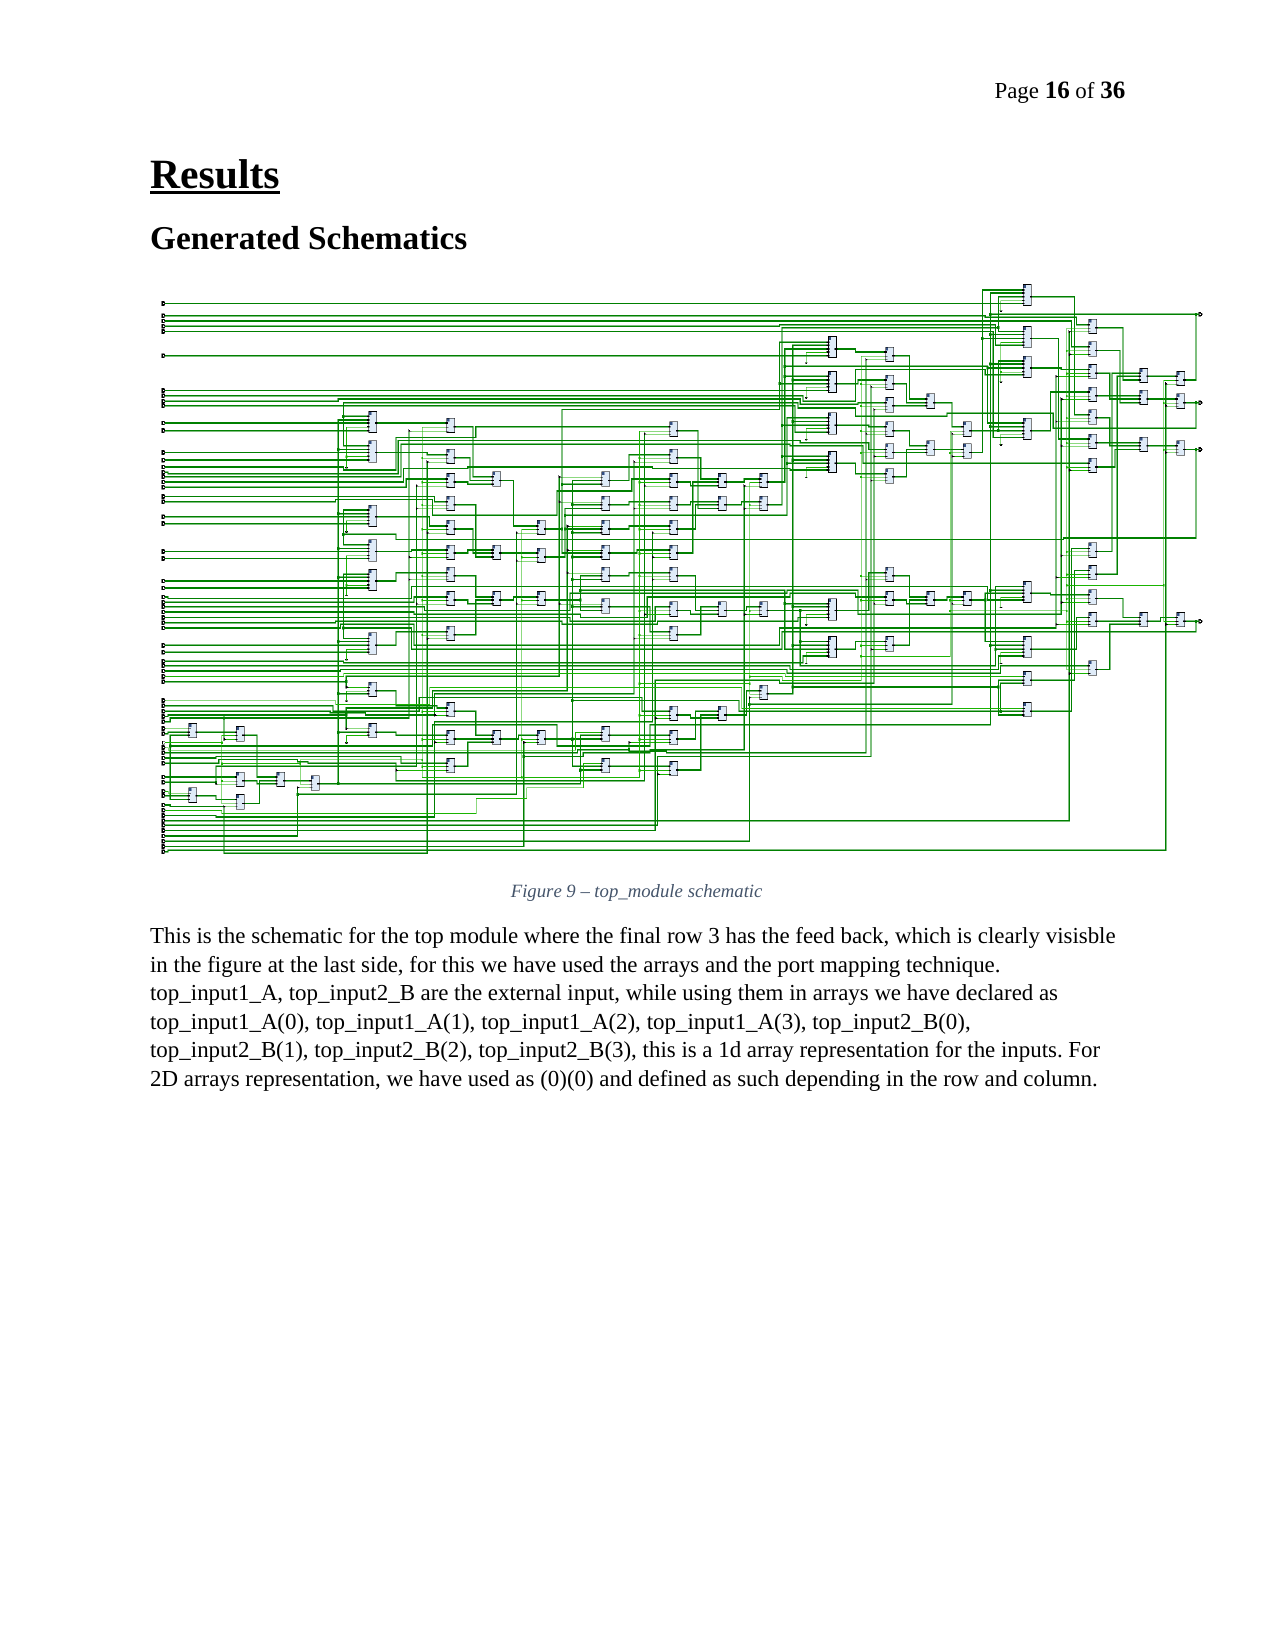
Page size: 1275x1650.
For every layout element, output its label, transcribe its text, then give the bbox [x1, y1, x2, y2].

subtitle Generated Schematics [150, 218, 1125, 257]
text This is the schematic for the top module where the final row 3 has the feed back, which is clearly visisble in the figure at the last side, for this we have used the arrays and the port mapping technique. top_input1_A, top_input2_B are the external input, while using them in arrays we have declared as top_input1_A(0), top_input1_A(1), top_input1_A(2), top_input1_A(3), top_input2_B(0), top_input2_B(1), top_input2_B(2), top_input2_B(3), this is a 1d array representation for the inputs. For 2D arrays representation, we have used as (0)(0) and defined as such depending in the row and column. [150, 923, 1125, 1091]
text Figure 9 – top_module schematic [150, 880, 1125, 902]
picture [150, 276, 1206, 862]
subtitle Results [150, 150, 1125, 198]
